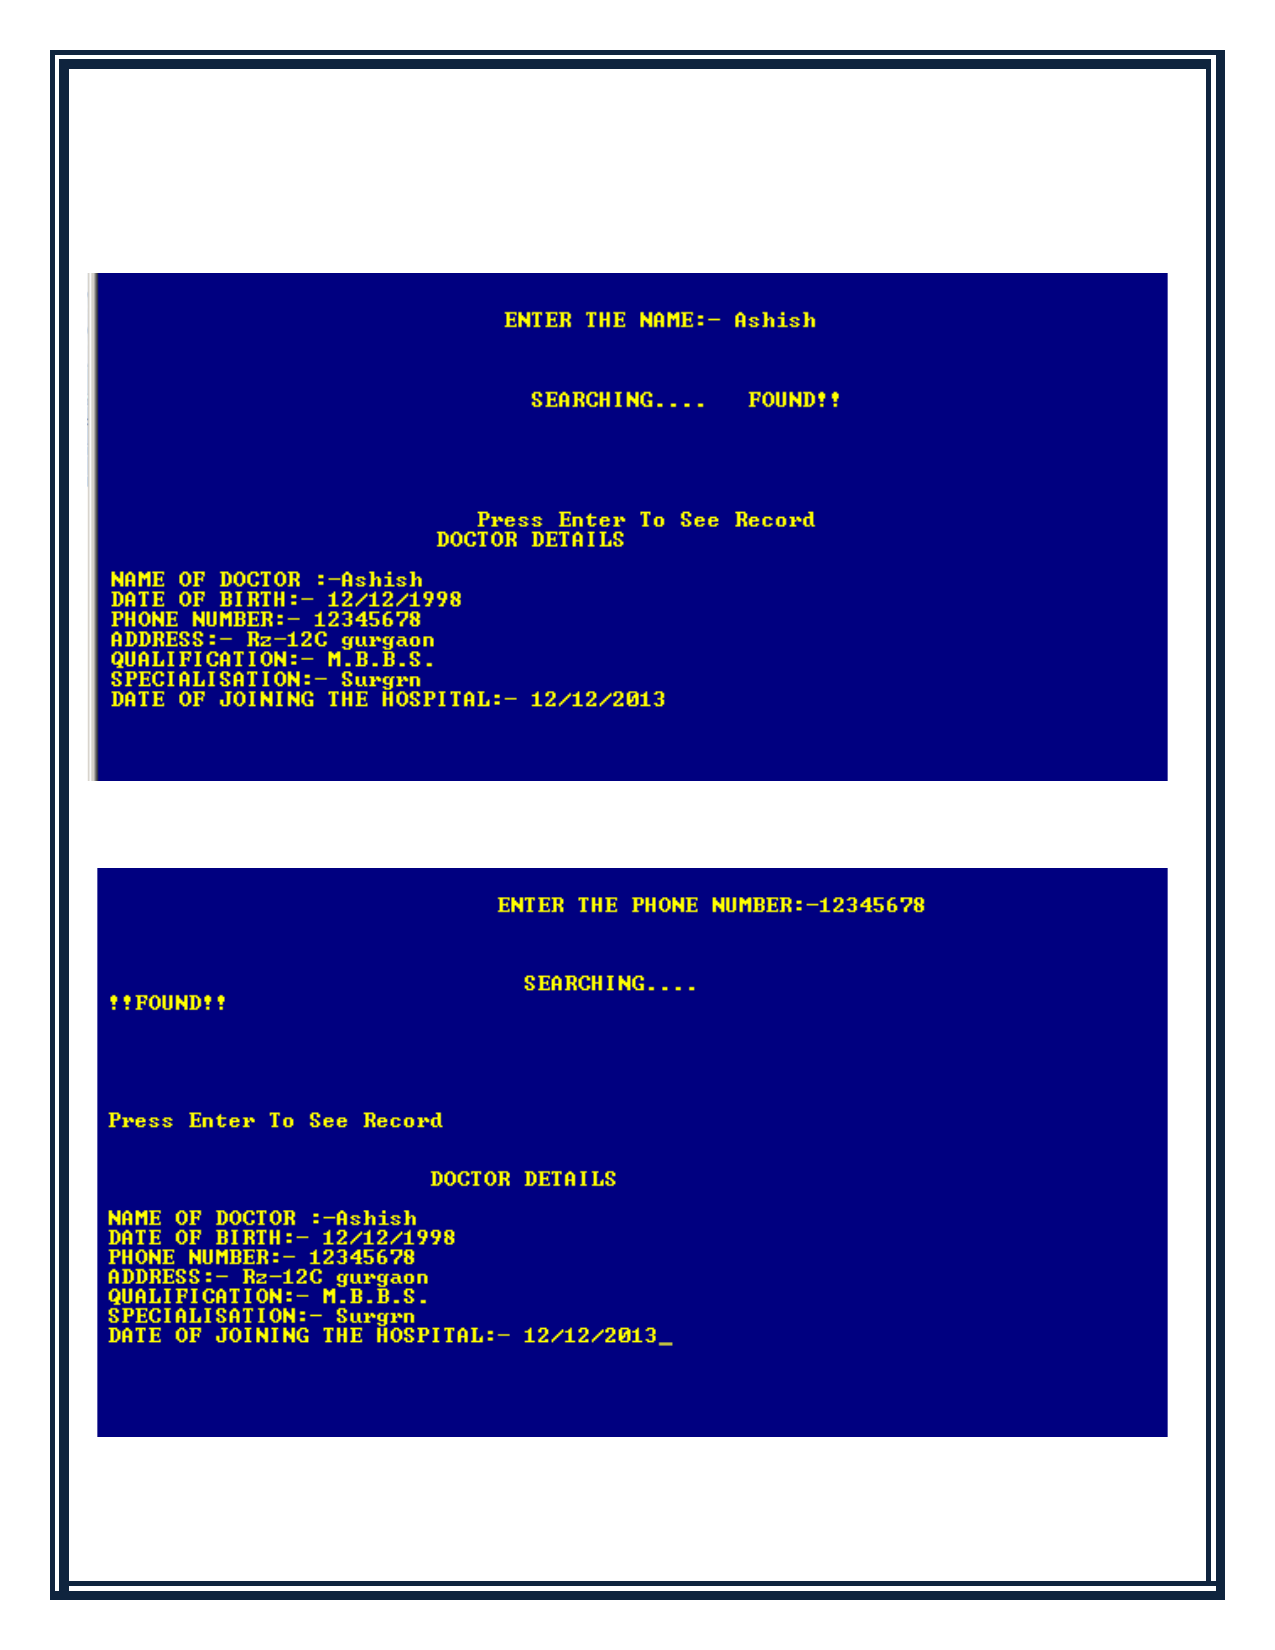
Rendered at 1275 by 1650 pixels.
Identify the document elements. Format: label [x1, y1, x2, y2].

picture [97, 868, 1168, 1437]
picture [87, 273, 1168, 781]
